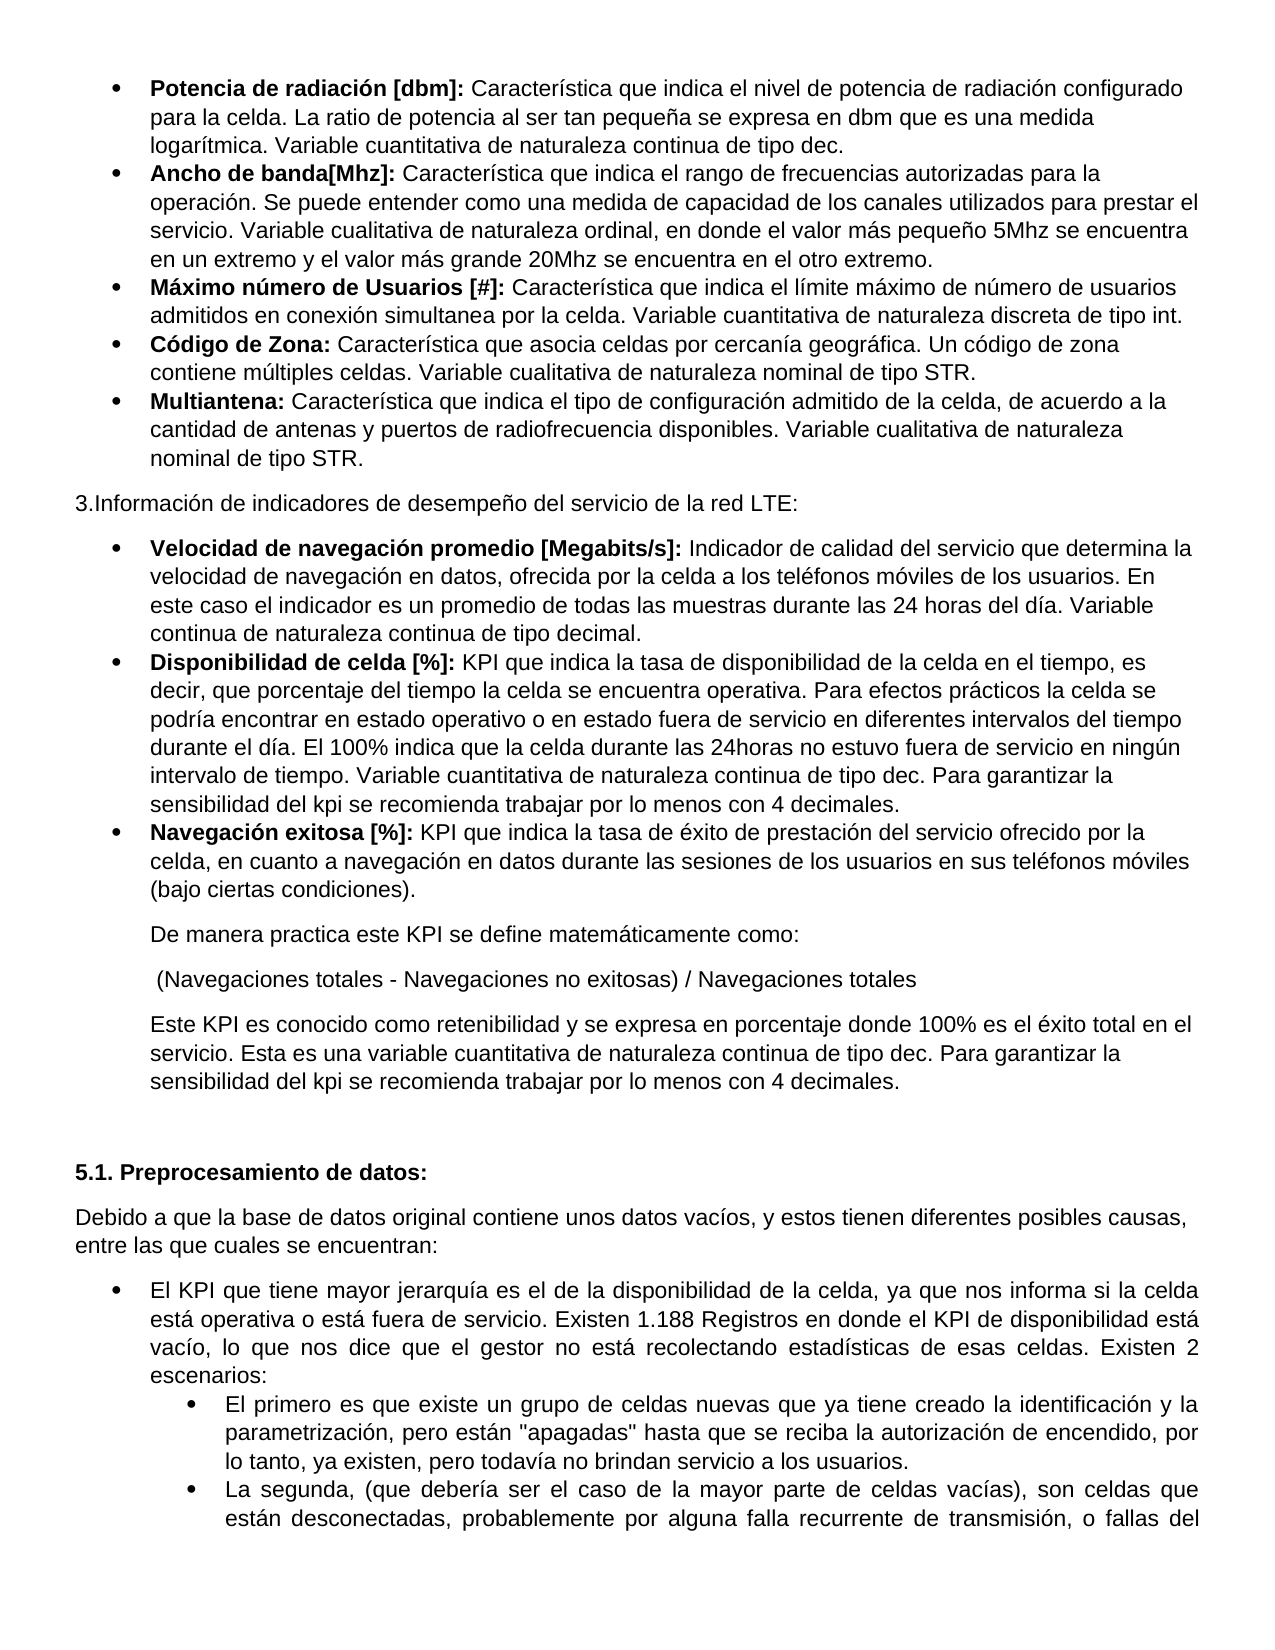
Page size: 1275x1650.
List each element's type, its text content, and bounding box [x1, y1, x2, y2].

list Navegación exitosa [%]: KPI que indica la tasa de éxito de prestación del servicio ofrecido por la celda, en cuanto a navegación en datos durante las sesiones de los usuarios en sus teléfonos móviles (bajo ciertas condiciones). [112, 819, 1200, 902]
list El KPI que tiene mayor jerarquía es el de la disponibilidad de la celda, ya que nos informa si la celda está operativa o está fuera de servicio. Existen 1.188 Registros en donde el KPI de disponibilidad está vacío, lo que nos dice que el gestor no está recolectando estadísticas de esas celdas. Existen 2 escenarios: [112, 1277, 1200, 1389]
list Potencia de radiación [dbm]: Característica que indica el nivel de potencia de radiación configurado para la celda. La ratio de potencia al ser tan pequeña se expresa en dbm que es una medida logarítmica. Variable cuantitativa de naturaleza continua de tipo dec. [112, 75, 1200, 158]
text 5.1. Preprocesamiento de datos: [75, 1158, 1200, 1185]
list Ancho de banda[Mhz]: Característica que indica el rango de frecuencias autorizadas para la operación. Se puede entender como una medida de capacidad de los canales utilizados para prestar el servicio. Variable cualitativa de naturaleza ordinal, en donde el valor más pequeño 5Mhz se encuentra en un extremo y el valor más grande 20Mhz se encuentra en el otro extremo. [112, 160, 1200, 272]
text Debido a que la base de datos original contiene unos datos vacíos, y estos tienen diferentes posibles causas, entre las que cuales se encuentran: [75, 1204, 1200, 1258]
list Multiantena: Característica que indica el tipo de configuración admitido de la celda, de acuerdo a la cantidad de antenas y puertos de radiofrecuencia disponibles. Variable cualitativa de naturaleza nominal de tipo STR. [112, 388, 1200, 471]
list Máximo número de Usuarios [#]: Característica que indica el límite máximo de número de usuarios admitidos en conexión simultanea por la celda. Variable cuantitativa de naturaleza discreta de tipo int. [112, 274, 1200, 329]
list Código de Zona: Característica que asocia celdas por cercanía geográfica. Un código de zona contiene múltiples celdas. Variable cualitativa de naturaleza nominal de tipo STR. [112, 331, 1200, 386]
text De manera practica este KPI se define matemáticamente como: [75, 921, 1200, 948]
list Velocidad de navegación promedio [Megabits/s]: Indicador de calidad del servicio que determina la velocidad de navegación en datos, ofrecida por la celda a los teléfonos móviles de los usuarios. En este caso el indicador es un promedio de todas las muestras durante las 24 horas del día. Variable continua de naturaleza continua de tipo decimal. [112, 535, 1200, 647]
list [187, 1476, 1200, 1531]
text (Navegaciones totales - Navegaciones no exitosas) / Navegaciones totales [75, 966, 1200, 993]
text Este KPI es conocido como retenibilidad y se expresa en porcentaje donde 100% es el éxito total en el servicio. Esta es una variable cuantitativa de naturaleza continua de tipo dec. Para garantizar la sensibilidad del kpi se recomienda trabajar por lo menos con 4 decimales. [150, 1011, 1200, 1095]
text 3.Información de indicadores de desempeño del servicio de la red LTE: [75, 490, 1200, 516]
list Disponibilidad de celda [%]: KPI que indica la tasa de disponibilidad de la celda en el tiempo, es decir, que porcentaje del tiempo la celda se encuentra operativa. Para efectos prácticos la celda se podría encontrar en estado operativo o en estado fuera de servicio en diferentes intervalos del tiempo durante el día. El 100% indica que la celda durante las 24horas no estuvo fuera de servicio en ningún intervalo de tiempo. Variable cuantitativa de naturaleza continua de tipo dec. Para garantizar la sensibilidad del kpi se recomienda trabajar por lo menos con 4 decimales. [112, 649, 1200, 817]
list El primero es que existe un grupo de celdas nuevas que ya tiene creado la identificación y la parametrización, pero están "apagadas" hasta que se reciba la autorización de encendido, por lo tanto, ya existen, pero todavía no brindan servicio a los usuarios. [187, 1391, 1200, 1474]
